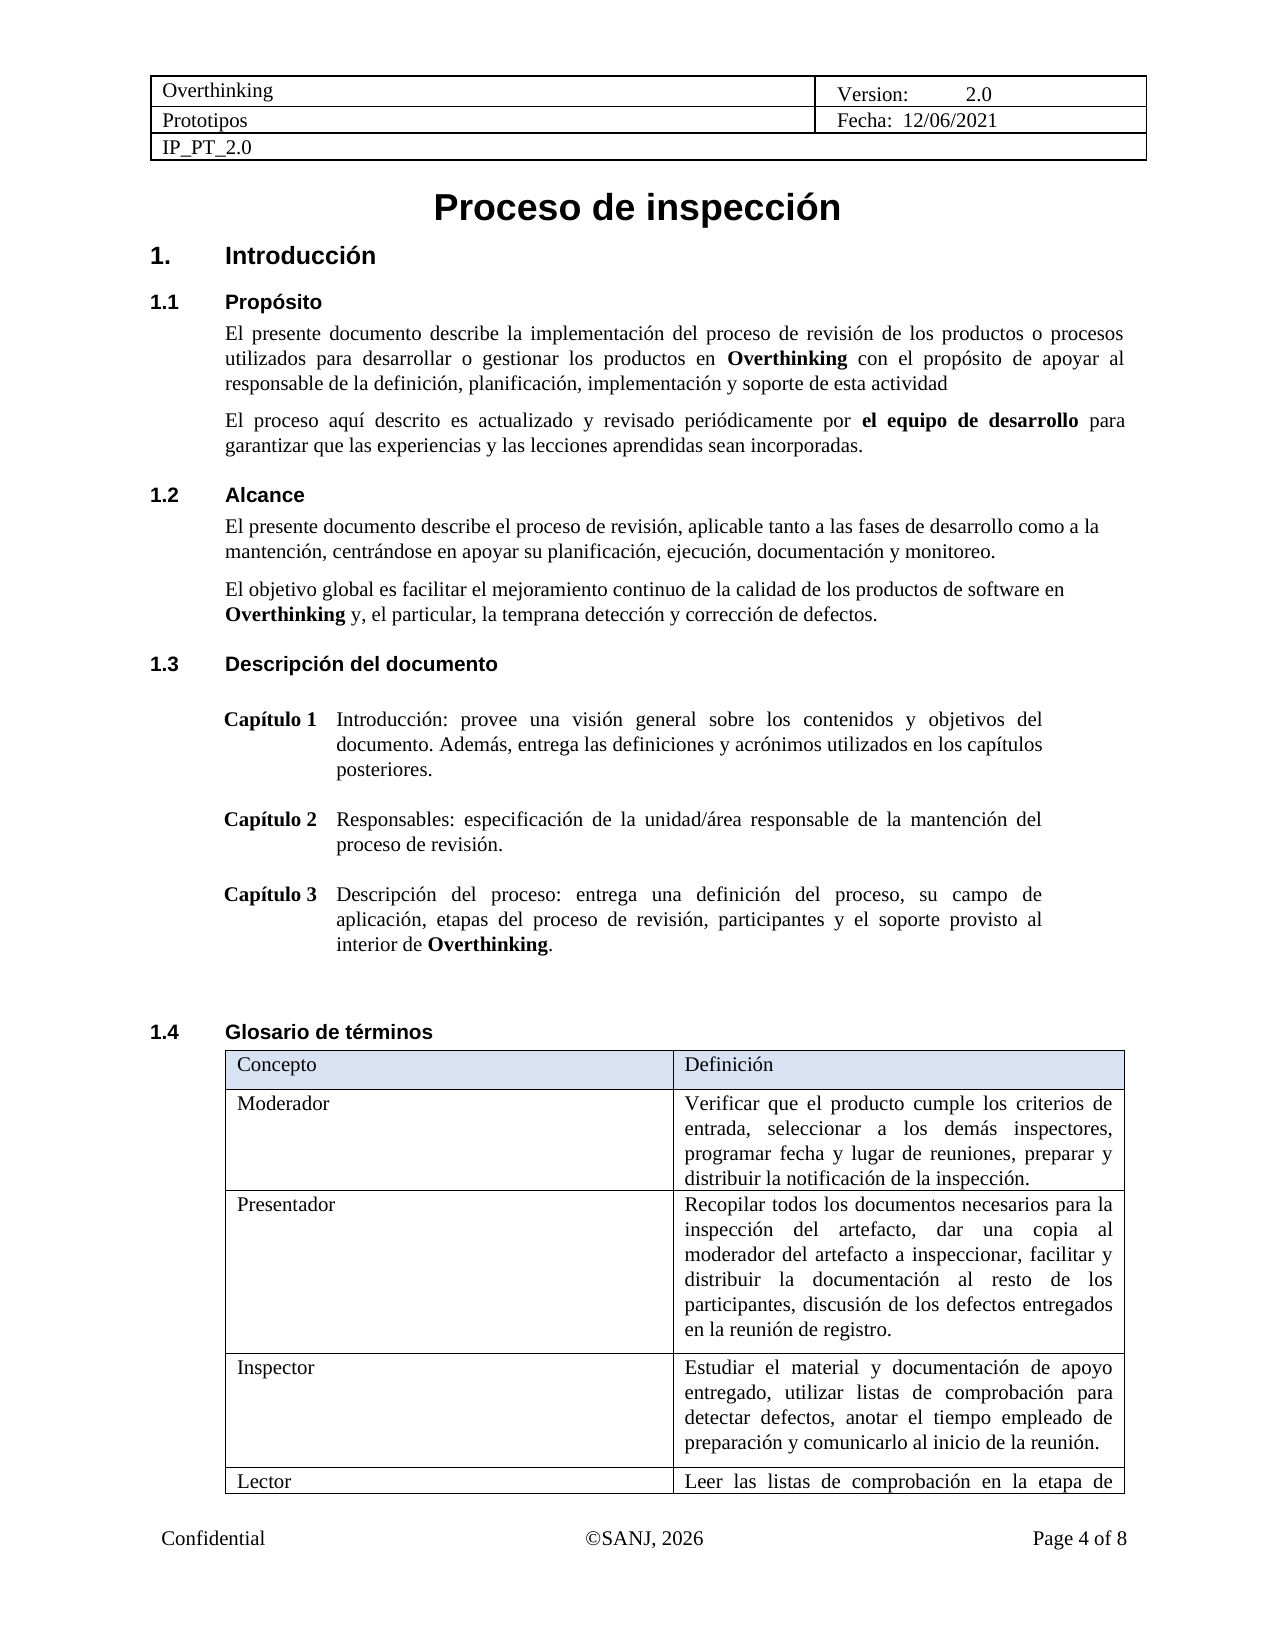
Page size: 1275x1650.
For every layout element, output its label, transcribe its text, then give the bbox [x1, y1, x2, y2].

table_header Definición [674, 1051, 1124, 1089]
text El presente documento describe la implementación del proceso de revisión de los productos o procesos utilizados para desarrollar o gestionar los productos en Overthinking con el propósito de apoyar al responsable de la definición, planificación, implementación y soporte de esta actividad [225, 320, 1125, 395]
table_cell Estudiar el material y documentación de apoyo entregado, utilizar listas de comprobación para detectar defectos, anotar el tiempo empleado de preparación y comunicarlo al inicio de la reunión. [674, 1354, 1124, 1467]
table_header Capítulo 1 [216, 706, 329, 806]
table_cell Verificar que el producto cumple los criterios de entrada, seleccionar a los demás inspectores, programar fecha y lugar de reuniones, preparar y distribuir la notificación de la inspección. [674, 1090, 1124, 1190]
table_cell Descripción del proceso: entrega una definición del proceso, su campo de aplicación, etapas del proceso de revisión, participantes y el soporte provisto al interior de Overthinking. [329, 881, 1051, 981]
table_header Concepto [226, 1051, 673, 1089]
text El objetivo global es facilitar el mejoramiento continuo de la calidad de los productos de software en Overthinking y, el particular, la temprana detección y corrección de defectos. [225, 576, 1125, 626]
table_cell Recopilar todos los documentos necesarios para la inspección del artefacto, dar una copia al moderador del artefacto a inspeccionar, facilitar y distribuir la documentación al resto de los participantes, discusión de los defectos entregados en la reunión de registro. [674, 1191, 1124, 1353]
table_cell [674, 1468, 1124, 1493]
text El proceso aquí descrito es actualizado y revisado periódicamente por el equipo de desarrollo para garantizar que las experiencias y las lecciones aprendidas sean incorporadas. [225, 407, 1125, 457]
table_cell Presentador [226, 1191, 673, 1353]
table_cell Capítulo 3 [216, 881, 329, 981]
subtitle Propósito [150, 288, 1125, 313]
title Proceso de inspección [150, 185, 1125, 228]
table_header Introducción: provee una visión general sobre los contenidos y objetivos del documento. Además, entrega las definiciones y acrónimos utilizados en los capítulos posteriores. [329, 706, 1051, 806]
table_cell Responsables: especificación de la unidad/área responsable de la mantención del proceso de revisión. [329, 806, 1051, 881]
table_cell Capítulo 2 [216, 806, 329, 881]
text El presente documento describe el proceso de revisión, aplicable tanto a las fases de desarrollo como a la mantención, centrándose en apoyar su planificación, ejecución, documentación y monitoreo. [225, 513, 1125, 563]
subtitle Descripción del documento [150, 651, 1125, 676]
subtitle Introducción [150, 241, 1125, 270]
subtitle Alcance [150, 482, 1125, 507]
table_cell Inspector [226, 1354, 673, 1467]
subtitle Glosario de términos [150, 1019, 1125, 1044]
table_cell Moderador [226, 1090, 673, 1190]
table_cell Lector [226, 1468, 673, 1493]
